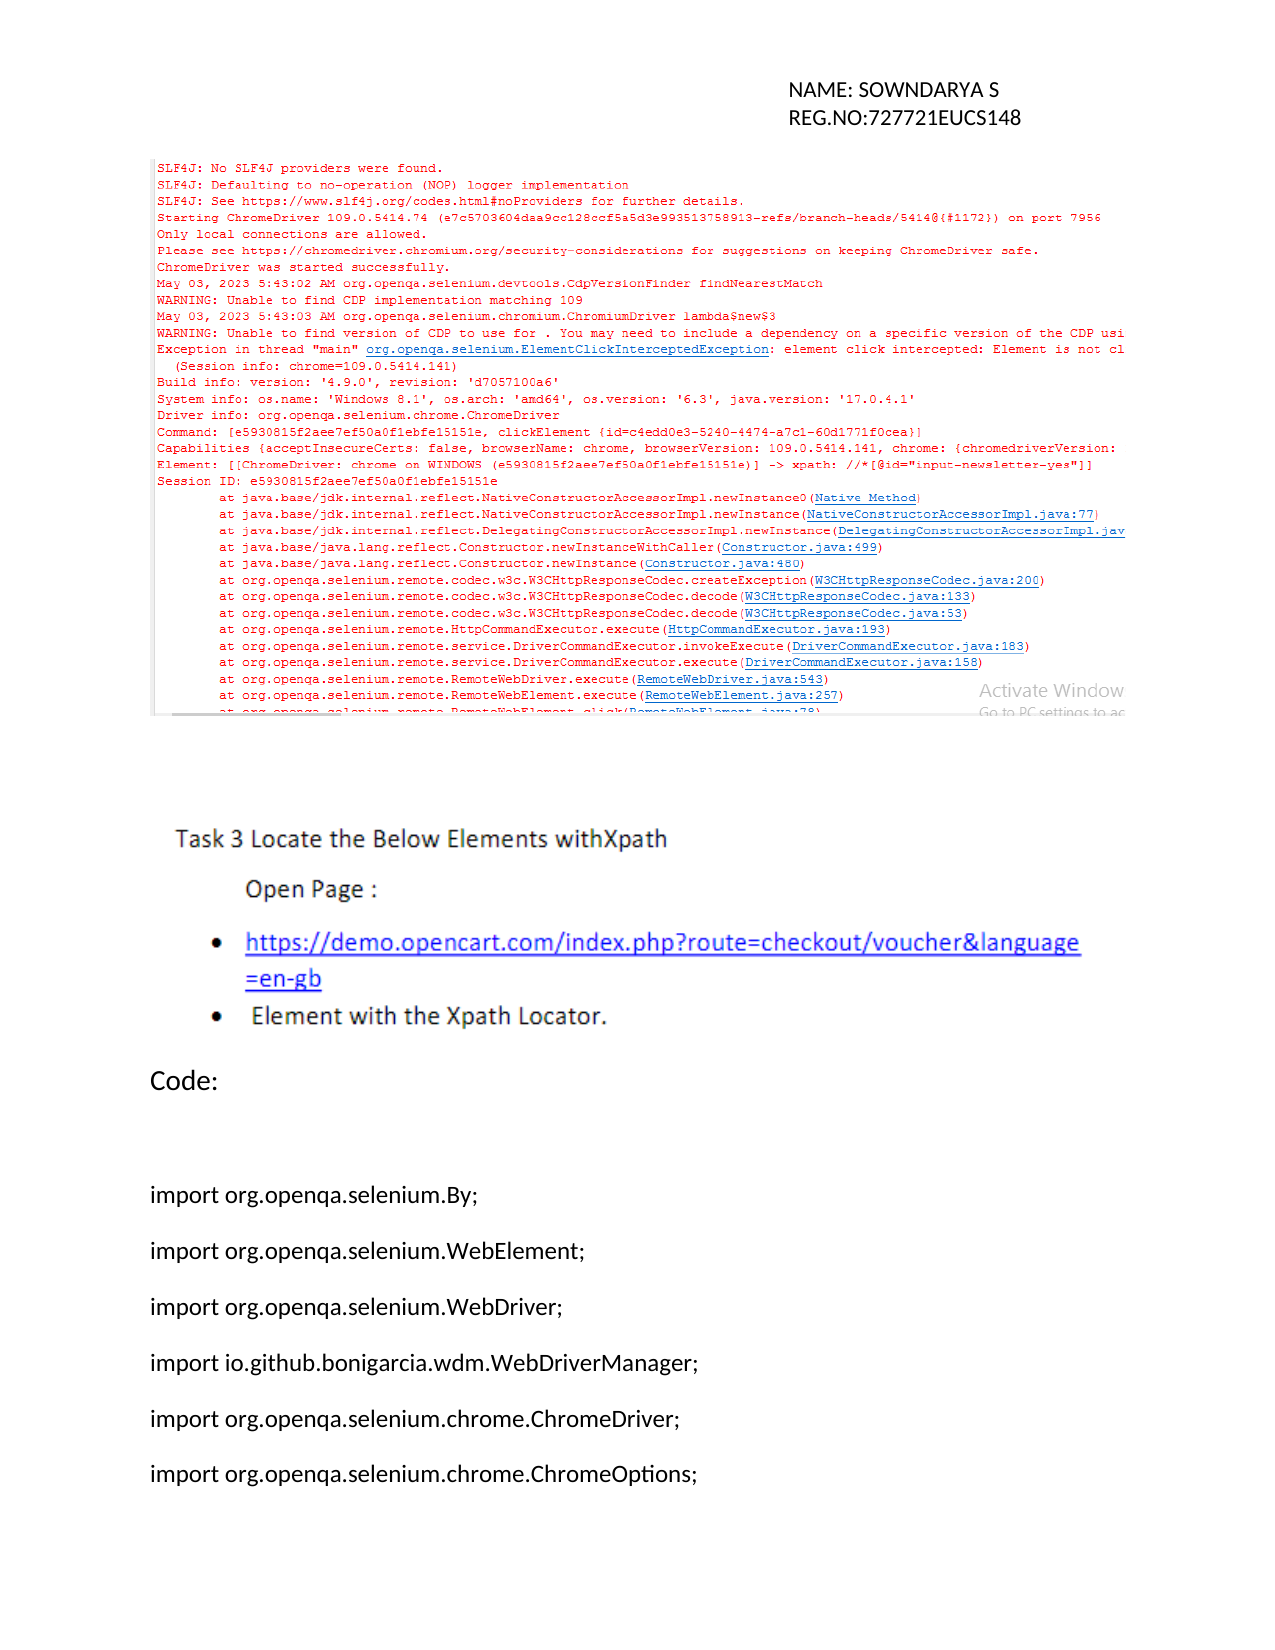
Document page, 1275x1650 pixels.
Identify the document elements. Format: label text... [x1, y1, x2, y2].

text import org.openqa.selenium.By; [150, 1179, 1125, 1210]
text import org.openqa.selenium.WebElement; [150, 1235, 1125, 1266]
text import io.github.bonigarcia.wdm.WebDriverManager; [150, 1347, 1125, 1377]
text import org.openqa.selenium.chrome.ChromeDriver; [150, 1403, 1125, 1433]
text Code: [150, 1062, 1125, 1097]
picture [150, 159, 1125, 716]
text import org.openqa.selenium.WebDriver; [150, 1291, 1125, 1322]
picture [150, 802, 1104, 1037]
text import org.openqa.selenium.chrome.ChromeOptions; [150, 1458, 1125, 1489]
